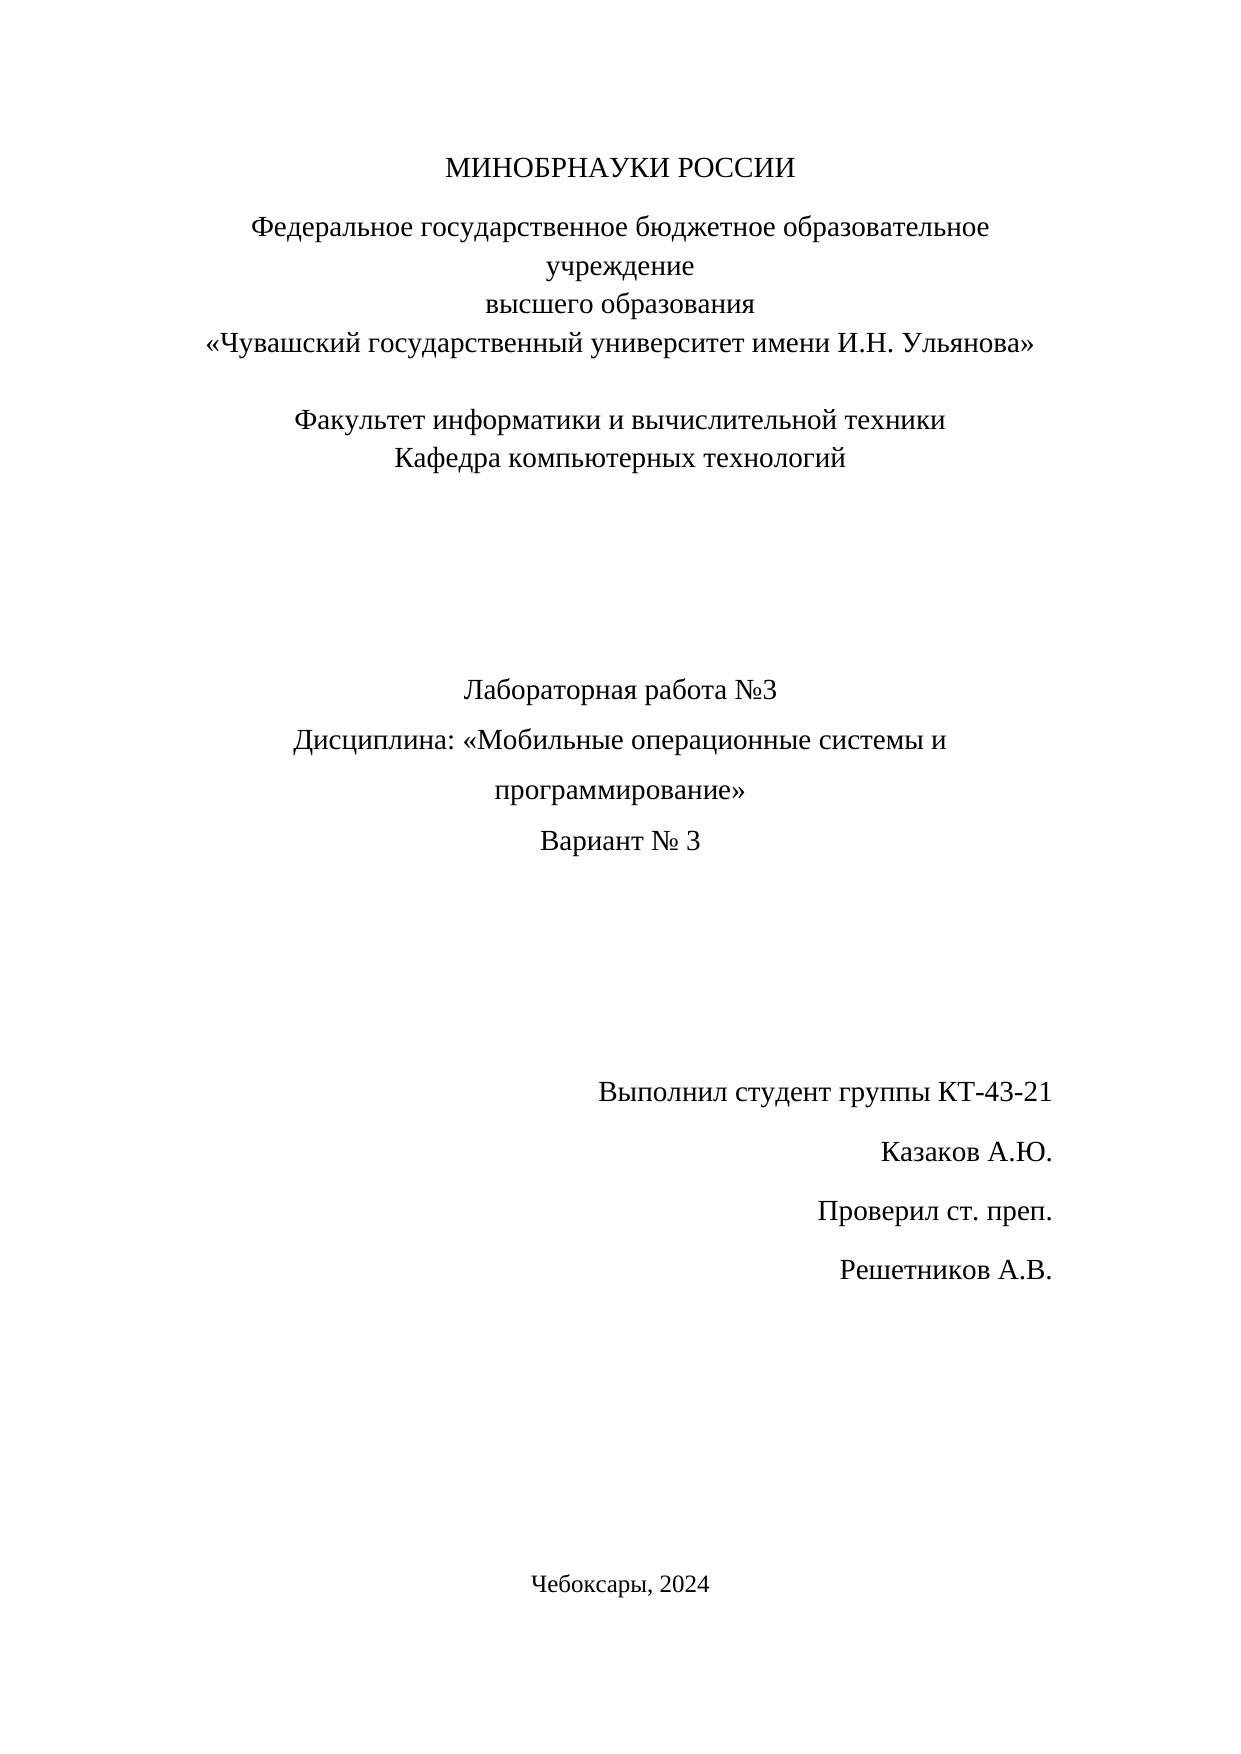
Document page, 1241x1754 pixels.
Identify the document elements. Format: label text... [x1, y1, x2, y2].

text «Чувашский государственный университет имени И.Н. Ульянова» [187, 325, 1053, 358]
text МИНОБРНАУКИ РОССИИ [187, 150, 1053, 183]
text Факультет информатики и вычислительной техники [187, 402, 1053, 436]
text Выполнил студент группы КТ-43-21 [560, 1074, 1053, 1108]
text Проверил ст. преп. [660, 1193, 1053, 1227]
text высшего образования [187, 286, 1053, 320]
text Решетников А.В. [660, 1252, 1053, 1286]
text Чебоксары, 2024 [187, 1569, 1053, 1598]
text Федеральное государственное бюджетное образовательное учреждение [187, 209, 1053, 281]
text Казаков А.Ю. [660, 1134, 1053, 1167]
text Вариант № 3 [187, 823, 1053, 856]
text Лабораторная работа №3 [187, 672, 1053, 705]
text Кафедра компьютерных технологий [187, 441, 1053, 474]
text Дисциплина: «Мобильные операционные системы и программирование» [187, 722, 1053, 806]
